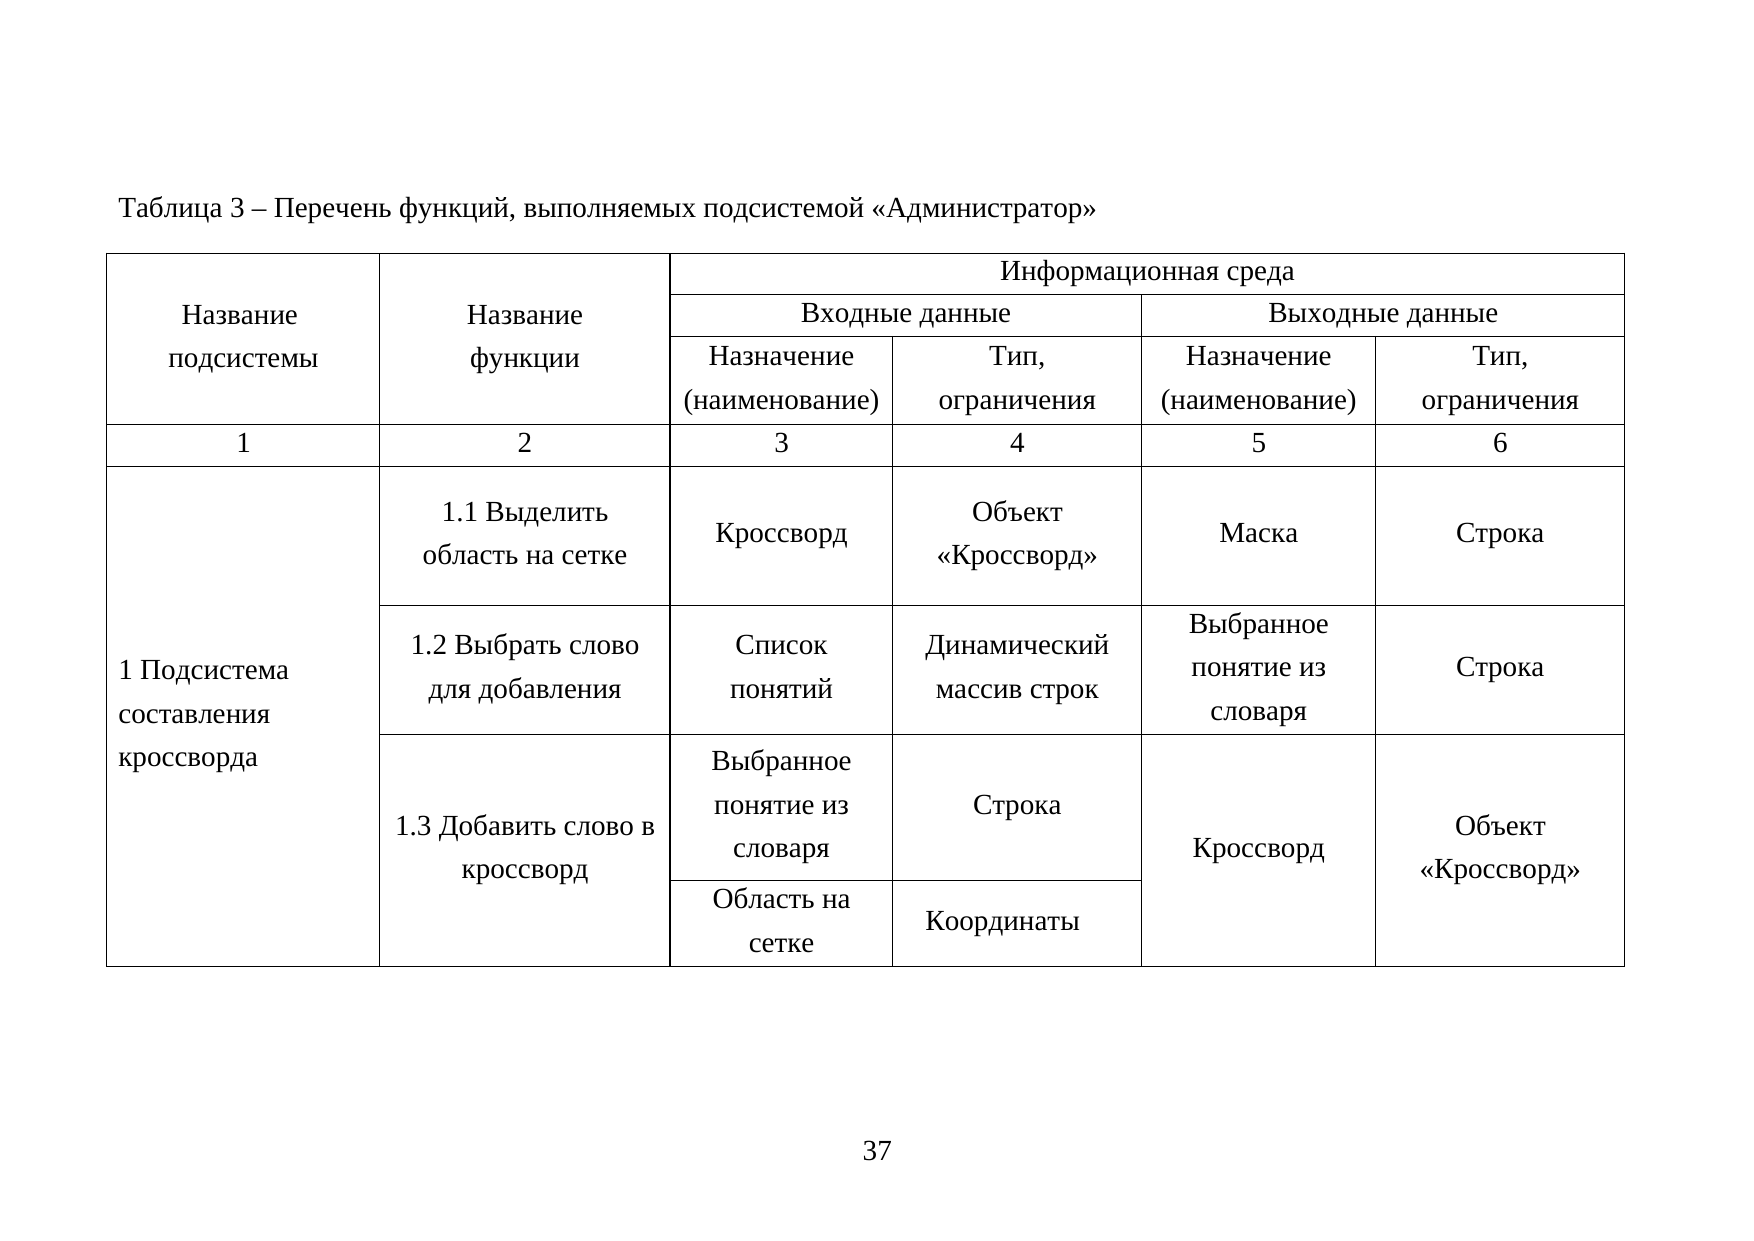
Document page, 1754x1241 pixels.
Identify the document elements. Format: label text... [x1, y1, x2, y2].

table_cell 1.2 Выбрать слово для добавления [380, 606, 669, 733]
table_cell 6 [1376, 425, 1624, 466]
table_cell Тип, ограничения [1376, 337, 1624, 424]
table_cell 3 [671, 425, 892, 466]
table_cell Выходные данные [1142, 295, 1624, 336]
table_cell Тип, ограничения [893, 337, 1141, 424]
table_cell Выбранное понятие из словаря [671, 735, 892, 880]
table_header Название функции [380, 254, 669, 424]
table_cell Кроссворд [671, 467, 892, 605]
table_cell Динамический массив строк [893, 606, 1141, 733]
table_cell 4 [893, 425, 1141, 466]
table_cell Список понятий [671, 606, 892, 733]
table_cell Строка [1376, 467, 1624, 605]
table_cell Строка [1376, 606, 1624, 733]
table_cell Строка [893, 735, 1141, 880]
table_header Информационная среда [671, 254, 1624, 294]
table_cell Назначение (наименование) [671, 337, 892, 424]
table_cell Объект «Кроссворд» [1376, 735, 1624, 966]
table_cell 1 Подсистема составления кроссворда [107, 467, 379, 966]
table_cell Координаты [893, 881, 1141, 966]
table_cell 1.3 Добавить слово в кроссворд [380, 735, 669, 966]
table_cell Маска [1142, 467, 1375, 605]
table_cell Кроссворд [1142, 735, 1375, 966]
table_cell 1 [107, 425, 379, 466]
table_cell 5 [1142, 425, 1375, 466]
table_cell Входные данные [671, 295, 1141, 336]
table_header Название подсистемы [107, 254, 379, 424]
table_cell 2 [380, 425, 669, 466]
table_cell Область на сетке [671, 881, 892, 966]
table_cell Назначение (наименование) [1142, 337, 1375, 424]
table_cell 1.1 Выделить область на сетке [380, 467, 669, 605]
table_cell Объект «Кроссворд» [893, 467, 1141, 605]
text Таблица 3 – Перечень функций, выполняемых подсистемой «Администратор» [118, 190, 1636, 223]
table_cell Выбранное понятие из словаря [1142, 606, 1375, 733]
